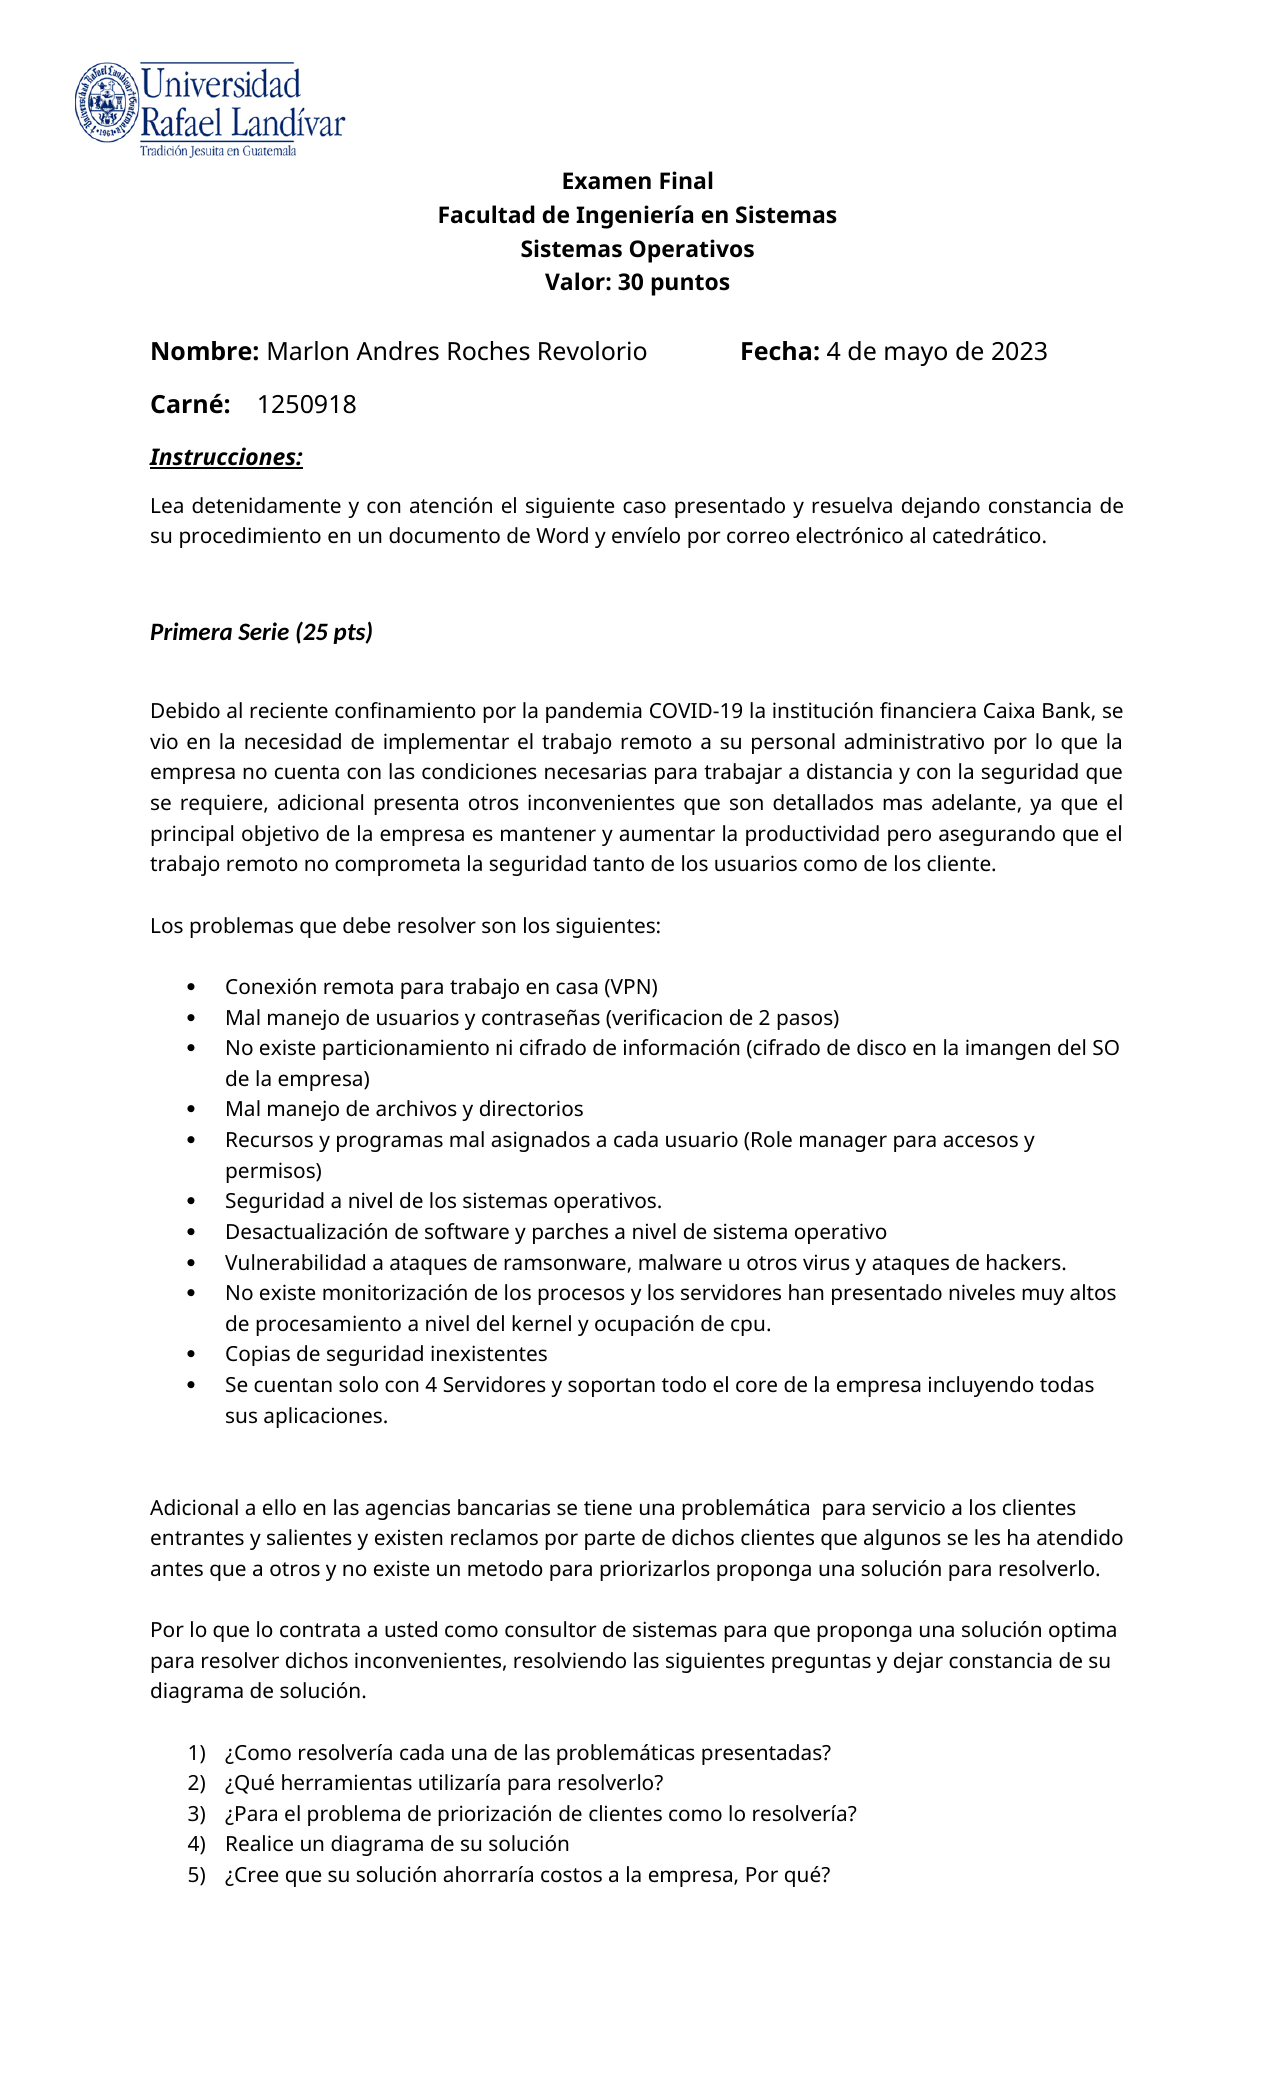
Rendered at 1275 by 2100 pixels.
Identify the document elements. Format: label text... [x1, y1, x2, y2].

text Examen Final [150, 165, 1125, 196]
list Vulnerabilidad a ataques de ramsonware, malware u otros virus y ataques de hackers. [187, 1248, 1125, 1276]
list No existe monitorización de los procesos y los servidores han presentado niveles muy altos de procesamiento a nivel del kernel y ocupación de cpu. [187, 1278, 1125, 1337]
text Debido al reciente confinamiento por la pandemia COVID-19 la institución financiera Caixa Bank, se vio en la necesidad de implementar el trabajo remoto a su personal administrativo por lo que la empresa no cuenta con las condiciones necesarias para trabajar a distancia y con la seguridad que se requiere, adicional presenta otros inconvenientes que son detallados mas adelante, ya que el principal objetivo de la empresa es mantener y aumentar la productividad pero asegurando que el trabajo remoto no comprometa la seguridad tanto de los usuarios como de los cliente. [150, 696, 1125, 878]
list Realice un diagrama de su solución [187, 1829, 1125, 1858]
list Conexión remota para trabajo en casa (VPN) [187, 972, 1125, 1001]
text Adicional a ello en las agencias bancarias se tiene una problemática para servicio a los clientes entrantes y salientes y existen reclamos por parte de dichos clientes que algunos se les ha atendido antes que a otros y no existe un metodo para priorizarlos proponga una solución para resolverlo. [150, 1493, 1125, 1582]
list Desactualización de software y parches a nivel de sistema operativo [187, 1217, 1125, 1246]
list Seguridad a nivel de los sistemas operativos. [187, 1186, 1125, 1215]
list Mal manejo de usuarios y contraseñas (verificacion de 2 pasos) [187, 1003, 1125, 1031]
picture [75, 46, 347, 169]
text Lea detenidamente y con atención el siguiente caso presentado y resuelva dejando constancia de su procedimiento en un documento de Word y envíelo por correo electrónico al catedrático. [150, 491, 1125, 550]
list Copias de seguridad inexistentes [187, 1339, 1125, 1368]
list ¿Qué herramientas utilizaría para resolverlo? [187, 1768, 1125, 1797]
text Sistemas Operativos [150, 232, 1125, 264]
list ¿Cree que su solución ahorraría costos a la empresa, Por qué? [187, 1860, 1125, 1889]
text Primera Serie (25 pts) [150, 616, 1125, 647]
list Mal manejo de archivos y directorios [187, 1094, 1125, 1123]
list Recursos y programas mal asignados a cada usuario (Role manager para accesos y permisos) [187, 1125, 1125, 1184]
text Instrucciones: [150, 441, 1125, 472]
list ¿Para el problema de priorización de clientes como lo resolvería? [187, 1799, 1125, 1827]
text Valor: 30 puntos [150, 266, 1125, 297]
text Por lo que lo contrata a usted como consultor de sistemas para que proponga una solución optima para resolver dichos inconvenientes, resolviendo las siguientes preguntas y dejar constancia de su diagrama de solución. [150, 1615, 1125, 1705]
text Los problemas que debe resolver son los siguientes: [150, 911, 1125, 939]
list ¿Como resolvería cada una de las problemáticas presentadas? [187, 1738, 1125, 1766]
text Carné: 1250918 [150, 387, 1125, 421]
text Facultad de Ingeniería en Sistemas [150, 199, 1125, 230]
list Se cuentan solo con 4 Servidores y soportan todo el core de la empresa incluyendo todas sus aplicaciones. [187, 1370, 1125, 1429]
text Nombre: Marlon Andres Roches Revolorio Fecha: 4 de mayo de 2023 [150, 334, 1125, 368]
list No existe particionamiento ni cifrado de información (cifrado de disco en la imangen del SO de la empresa) [187, 1033, 1125, 1092]
